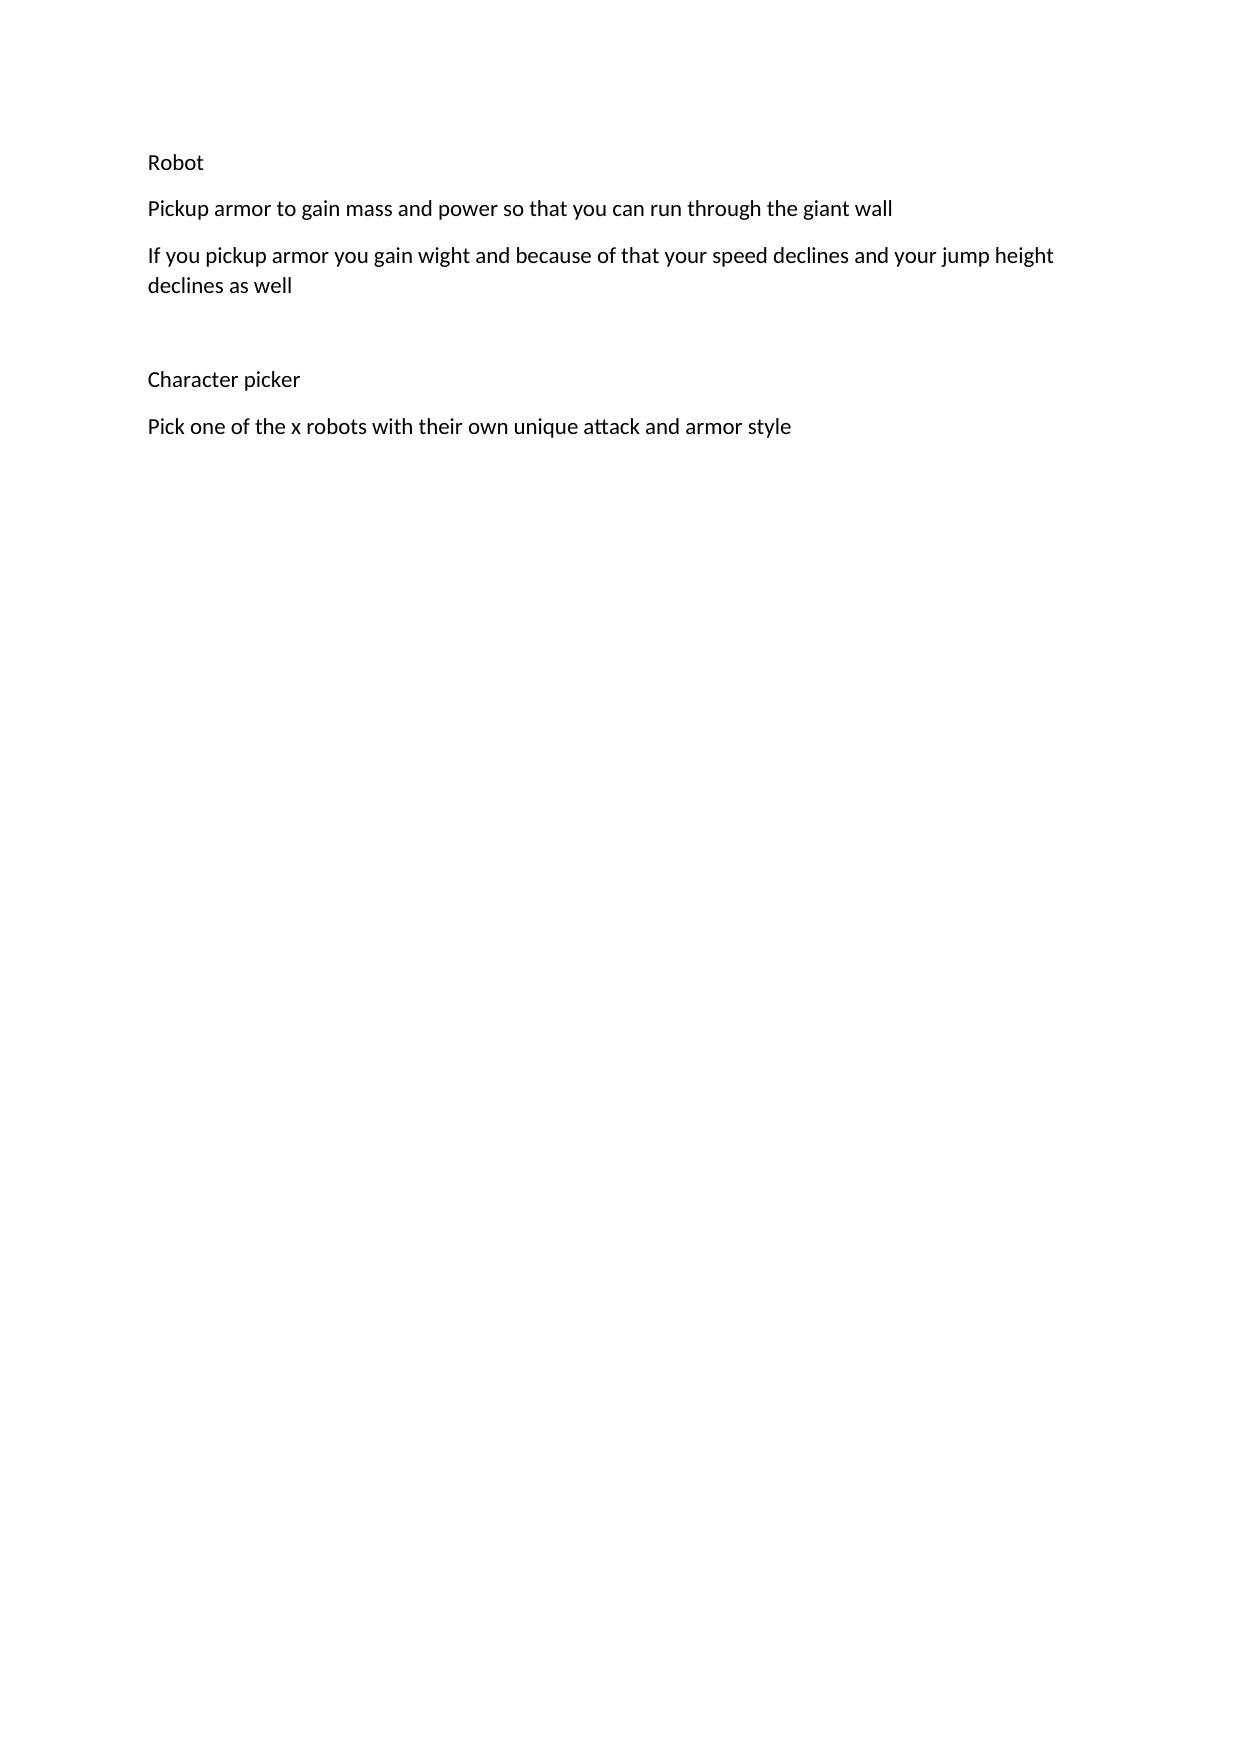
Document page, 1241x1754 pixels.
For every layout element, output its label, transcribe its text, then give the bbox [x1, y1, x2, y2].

text Robot [148, 148, 1093, 176]
text Character picker [148, 365, 1093, 393]
text If you pickup armor you gain wight and because of that your speed declines and your jump height declines as well [148, 241, 1093, 299]
text Pickup armor to gain mass and power so that you can run through the giant wall [148, 194, 1093, 222]
text Pick one of the x robots with their own unique attack and armor style [148, 412, 1093, 440]
